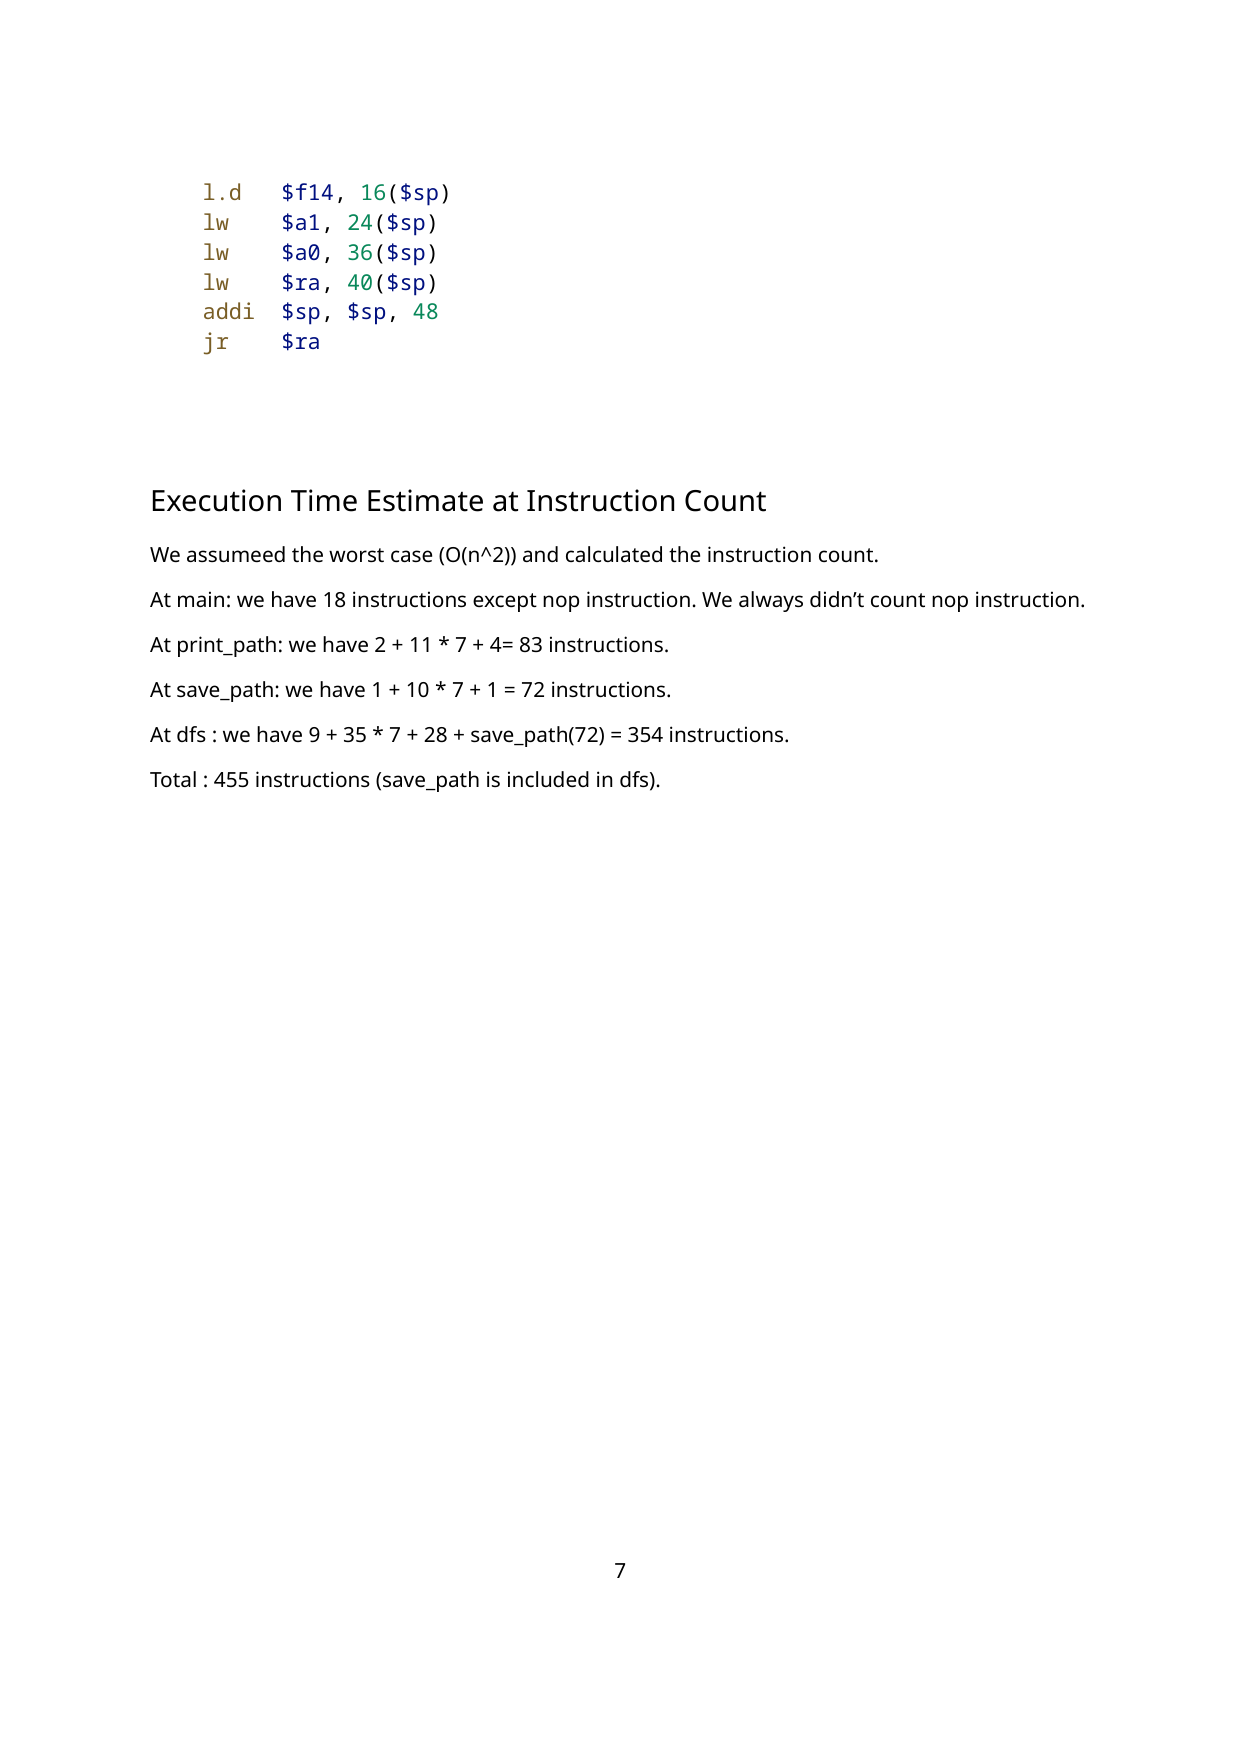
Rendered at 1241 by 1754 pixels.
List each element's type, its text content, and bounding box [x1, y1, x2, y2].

text jr $ra [150, 326, 1090, 356]
text lw $ra, 40($sp) [150, 267, 1090, 296]
text Total : 455 instructions (save_path is included in dfs). [150, 765, 1090, 794]
text addi $sp, $sp, 48 [150, 296, 1090, 326]
text lw $a1, 24($sp) [150, 207, 1090, 237]
text At dfs : we have 9 + 35 * 7 + 28 + save_path(72) = 354 instructions. [150, 720, 1090, 749]
text We assumeed the worst case (O(n^2)) and calculated the instruction count. [150, 540, 1090, 568]
text lw $a0, 36($sp) [150, 237, 1090, 267]
text At print_path: we have 2 + 11 * 7 + 4= 83 instructions. [150, 630, 1090, 658]
subtitle Execution Time Estimate at Instruction Count [150, 480, 1090, 520]
text l.d $f14, 16($sp) [150, 177, 1090, 207]
text At save_path: we have 1 + 10 * 7 + 1 = 72 instructions. [150, 675, 1090, 703]
text At main: we have 18 instructions except nop instruction. We always didn’t count nop instruction. [150, 585, 1090, 613]
